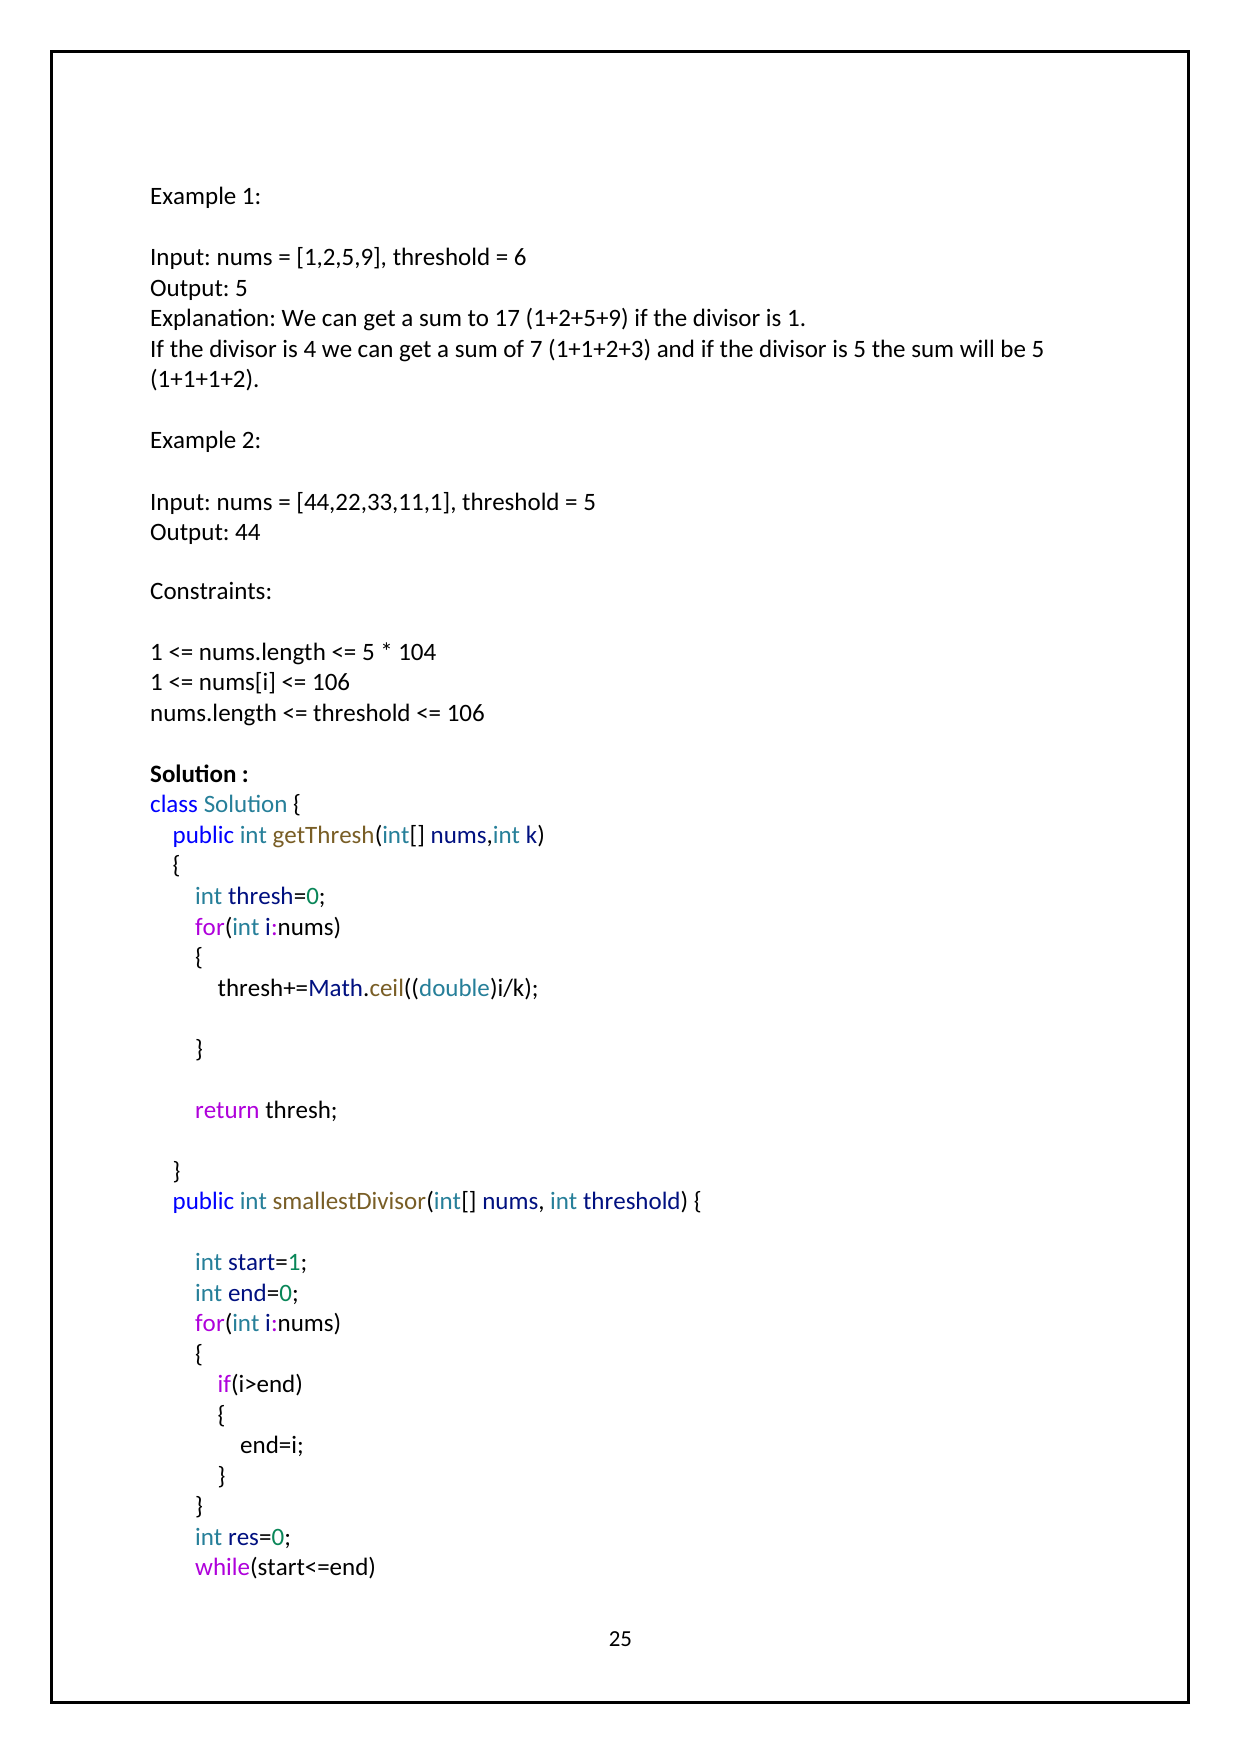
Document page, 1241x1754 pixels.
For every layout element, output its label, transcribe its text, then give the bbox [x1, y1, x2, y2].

text Output: 44 [150, 516, 1090, 547]
text Output: 5 [150, 272, 1090, 303]
text Constraints: [150, 575, 1090, 605]
text nums.length <= threshold <= 106 [150, 697, 1090, 727]
text Solution : [150, 758, 1090, 788]
text { [150, 1338, 1090, 1368]
text { [150, 941, 1090, 972]
text Input: nums = [1,2,5,9], threshold = 6 [150, 242, 1090, 272]
text Input: nums = [44,22,33,11,1], threshold = 5 [150, 486, 1090, 516]
text Explanation: We can get a sum to 17 (1+2+5+9) if the divisor is 1. [150, 303, 1090, 333]
text end=i; [150, 1429, 1090, 1460]
text { [150, 1399, 1090, 1429]
text } [150, 1155, 1090, 1185]
text int end=0; [150, 1277, 1090, 1307]
text int thresh=0; [150, 880, 1090, 911]
text } [150, 1460, 1090, 1491]
text public int smallestDivisor(int[] nums, int threshold) { [150, 1185, 1090, 1216]
text { [150, 849, 1090, 880]
text } [150, 1033, 1090, 1063]
text Example 1: [150, 181, 1090, 211]
text while(start<=end) [150, 1552, 1090, 1582]
text if(i>end) [150, 1368, 1090, 1399]
text int res=0; [150, 1521, 1090, 1552]
text } [150, 1491, 1090, 1521]
text for(int i:nums) [150, 911, 1090, 941]
text thresh+=Math.ceil((double)i/k); [150, 972, 1090, 1002]
text 1 <= nums.length <= 5 * 104 [150, 636, 1090, 666]
text return thresh; [150, 1094, 1090, 1124]
text Example 2: [150, 425, 1090, 455]
text int start=1; [150, 1246, 1090, 1277]
text class Solution { [150, 788, 1090, 819]
text public int getThresh(int[] nums,int k) [150, 819, 1090, 849]
text for(int i:nums) [150, 1307, 1090, 1338]
text If the divisor is 4 we can get a sum of 7 (1+1+2+3) and if the divisor is 5 the sum will be 5 (1+1+1+2). [150, 333, 1090, 394]
text 1 <= nums[i] <= 106 [150, 666, 1090, 697]
